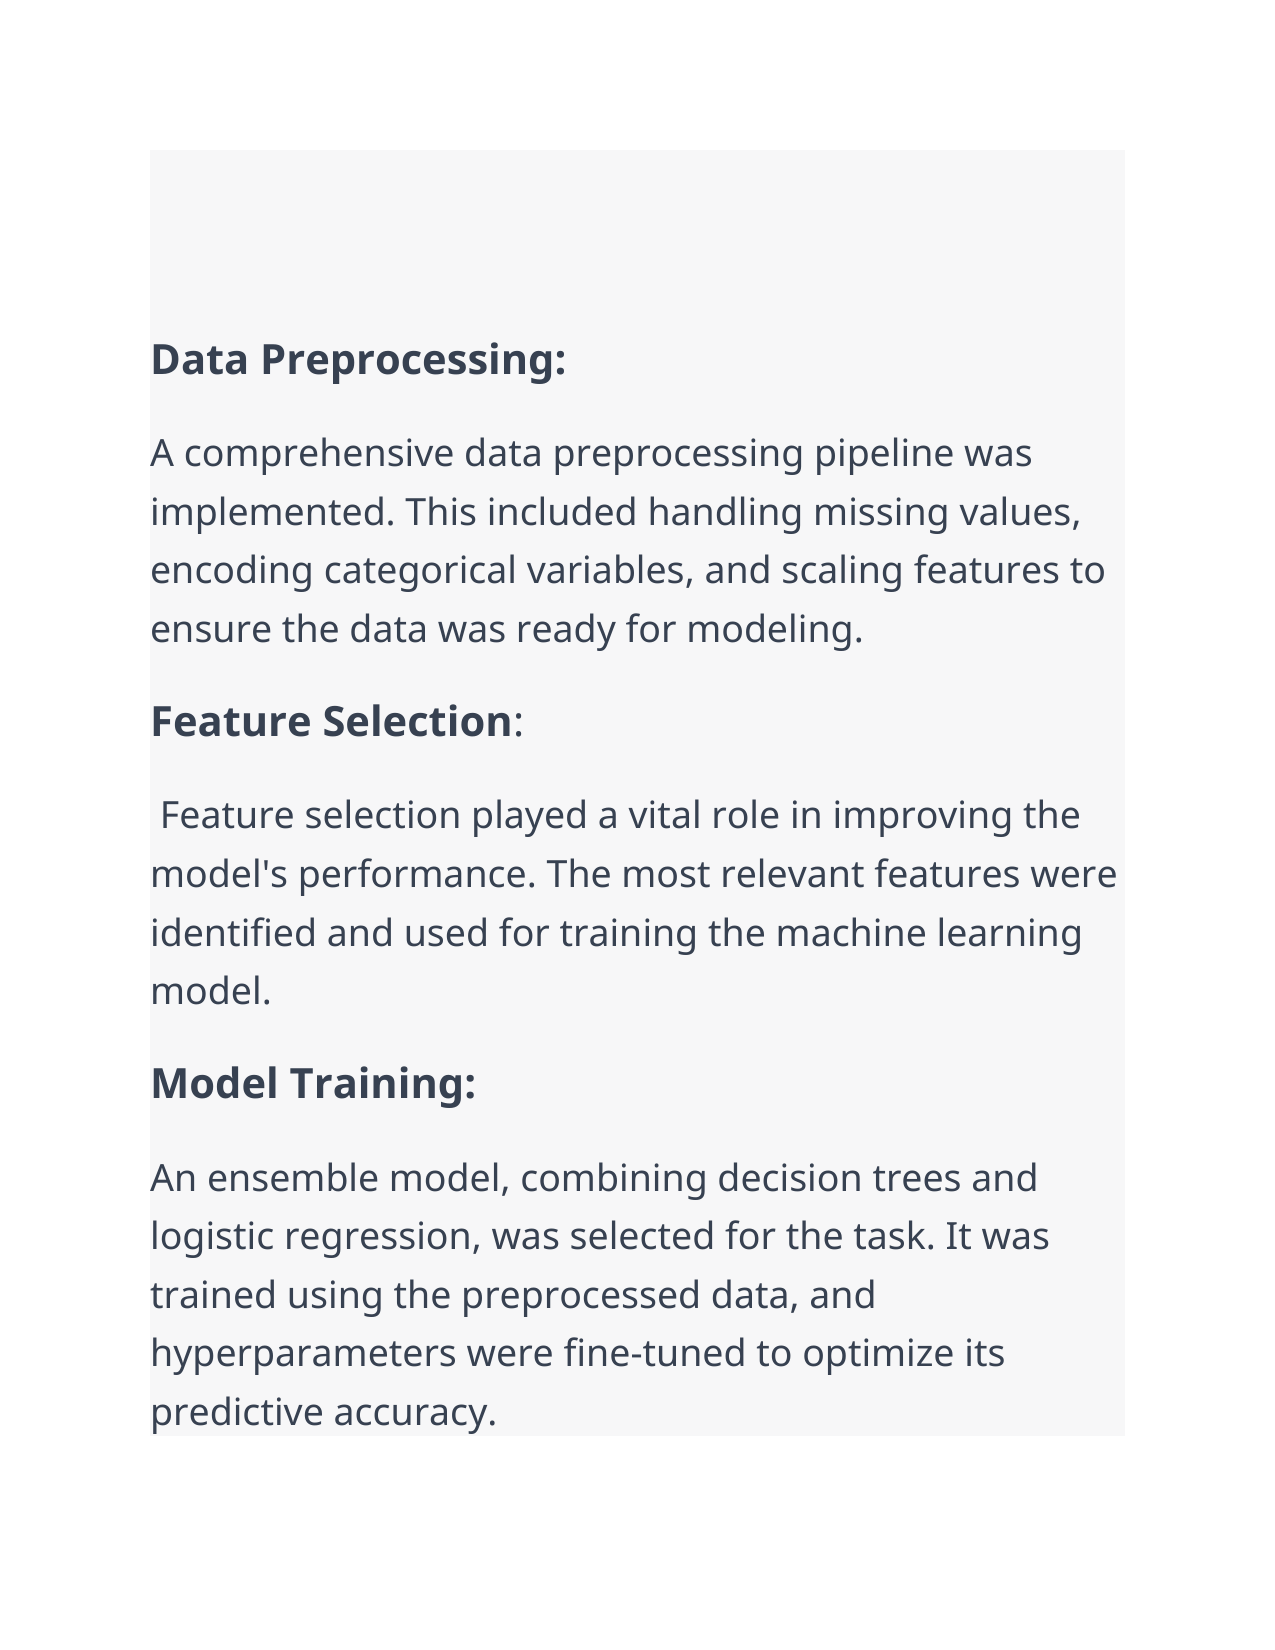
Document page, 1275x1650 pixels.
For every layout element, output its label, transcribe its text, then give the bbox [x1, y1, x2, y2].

text A comprehensive data preprocessing pipeline was implemented. This included handling missing values, encoding categorical variables, and scaling features to ensure the data was ready for modeling. [150, 426, 1125, 653]
text Feature selection played a vital role in improving the model's performance. The most relevant features were identified and used for training the machine learning model. [150, 788, 1125, 1016]
text An ensemble model, combining decision trees and logistic regression, was selected for the task. It was trained using the preprocessed data, and hyperparameters were fine-tuned to optimize its predictive accuracy. [150, 1151, 1125, 1436]
text Data Preprocessing: [150, 330, 1125, 387]
text Feature Selection: [150, 692, 1125, 749]
text Model Training: [150, 1054, 1125, 1111]
